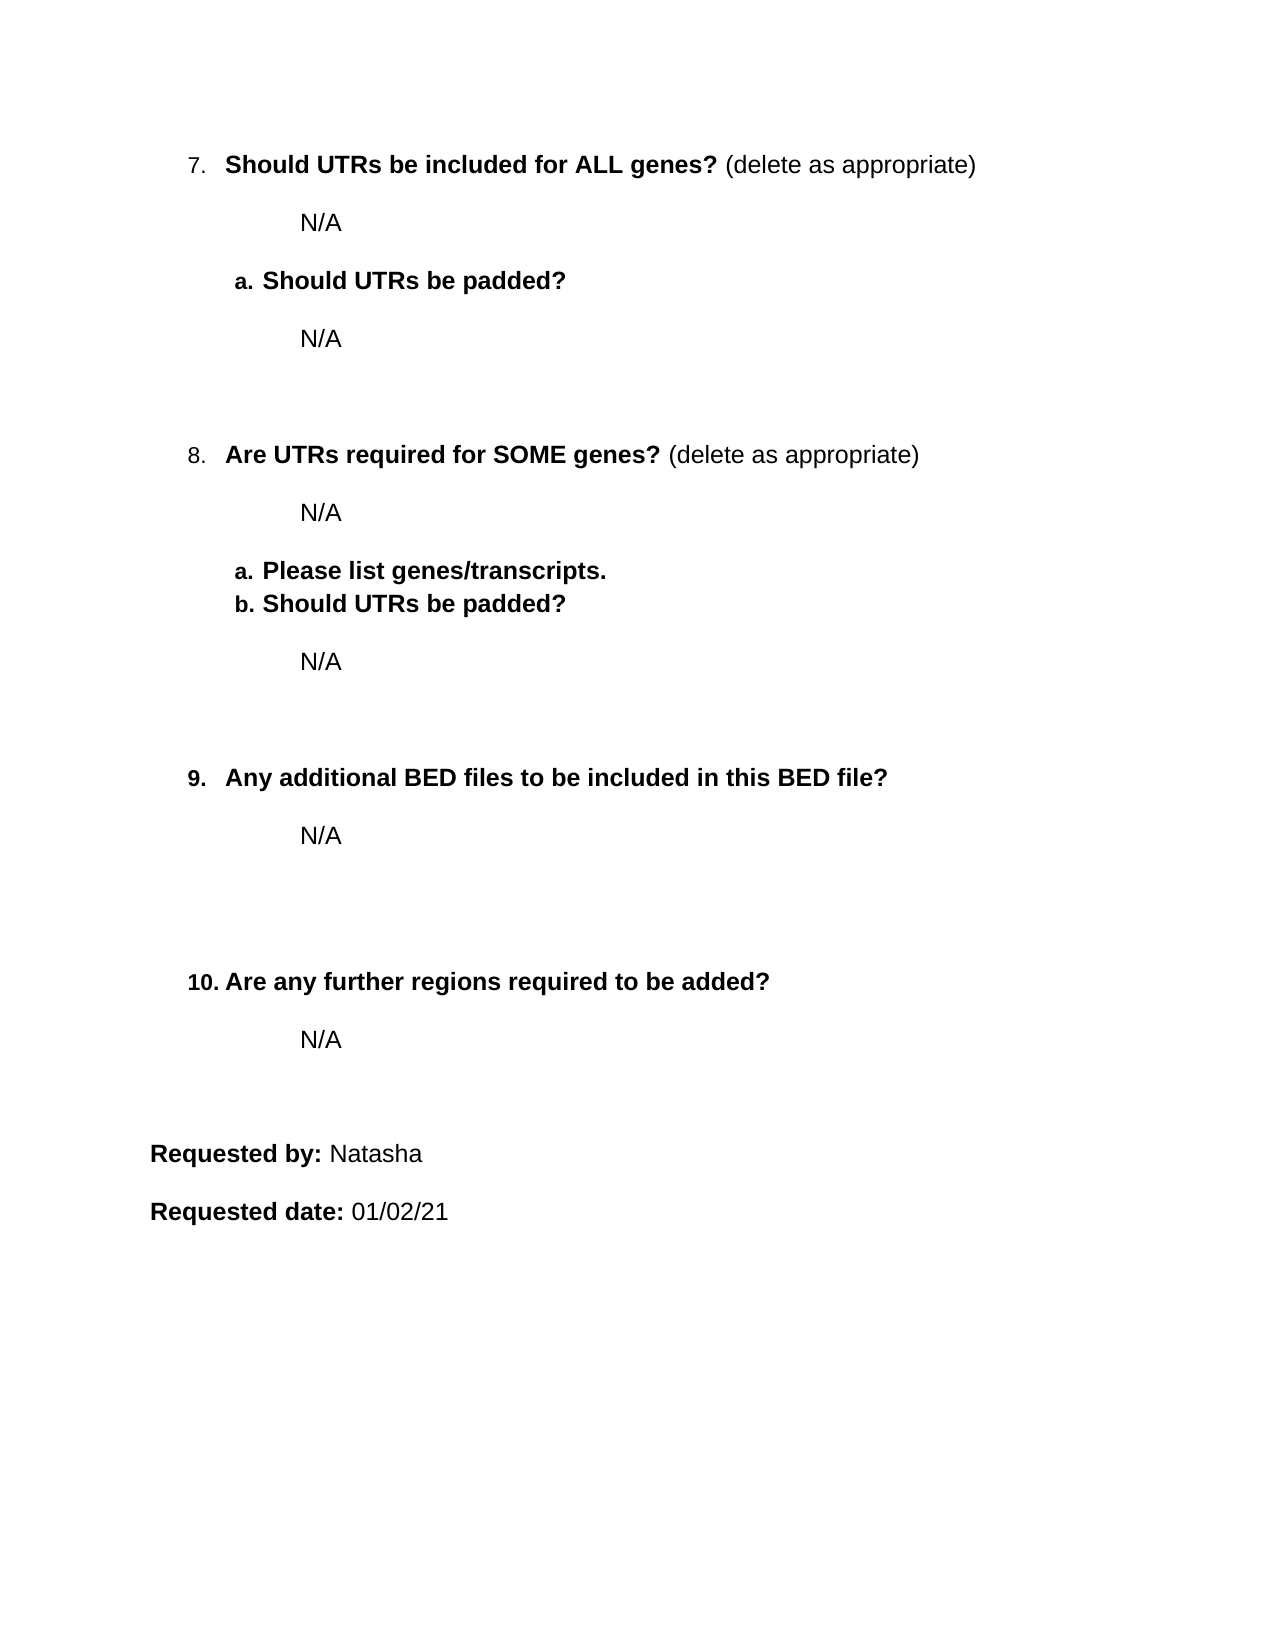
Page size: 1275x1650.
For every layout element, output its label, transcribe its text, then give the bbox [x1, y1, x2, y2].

list Should UTRs be padded? [234, 266, 1125, 295]
text N/A [262, 1025, 1125, 1054]
list Should UTRs be included for ALL genes? (delete as appropriate) [187, 150, 1125, 179]
list Should UTRs be padded? [234, 589, 1125, 618]
list Any additional BED files to be included in this BED file? [187, 763, 1125, 792]
text Requested by: Natasha [150, 1139, 1125, 1168]
text N/A [262, 821, 1125, 880]
list Are any further regions required to be added? [187, 967, 1125, 996]
list N/A [225, 647, 1125, 676]
text Requested date: 01/02/21 [150, 1197, 1125, 1226]
text N/A [262, 324, 1125, 353]
text N/A [300, 498, 1125, 527]
text N/A [300, 208, 1125, 237]
list Are UTRs required for SOME genes? (delete as appropriate) [187, 440, 1125, 469]
list Please list genes/transcripts. [234, 556, 1125, 585]
